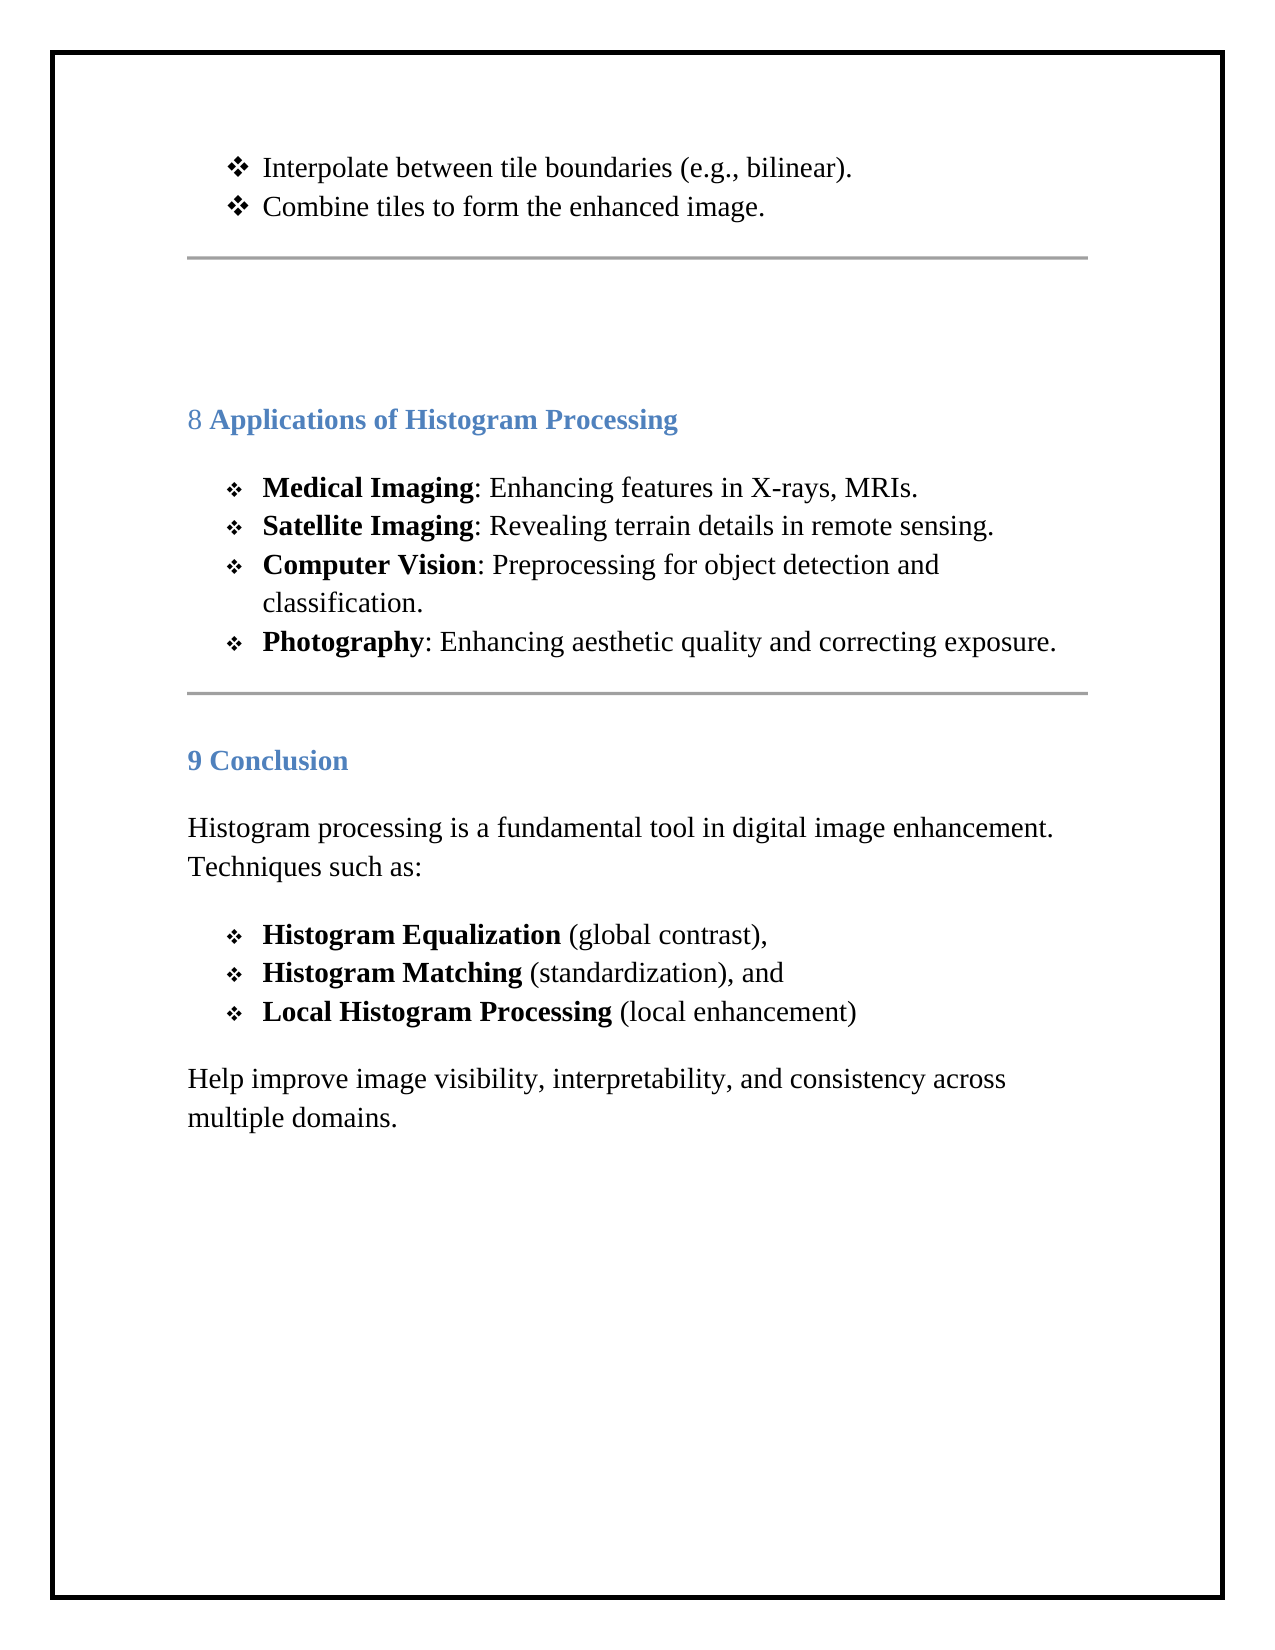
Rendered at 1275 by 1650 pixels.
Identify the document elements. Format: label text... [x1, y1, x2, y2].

list Computer Vision: Preprocessing for object detection and classification. [225, 547, 1088, 619]
list Photography: Enhancing aesthetic quality and correcting exposure. [225, 624, 1088, 658]
text 8 Applications of Histogram Processing [187, 402, 1088, 436]
list Medical Imaging: Enhancing features in X-rays, MRIs. [225, 470, 1088, 503]
text Help improve image visibility, interpretability, and consistency across multiple domains. [187, 1062, 1088, 1134]
list Satellite Imaging: Revealing terrain details in remote sensing. [225, 508, 1088, 542]
subtitle 9 Conclusion [187, 743, 1088, 776]
text Histogram processing is a fundamental tool in digital image enhancement. Techniques such as: [187, 811, 1088, 883]
list Histogram Matching (standardization), and [225, 955, 1088, 989]
list Interpolate between tile boundaries (e.g., bilinear). [225, 150, 1088, 184]
list Histogram Equalization (global contrast), [225, 917, 1088, 950]
list Combine tiles to form the enhanced image. [225, 189, 1088, 222]
list Local Histogram Processing (local enhancement) [225, 994, 1088, 1027]
